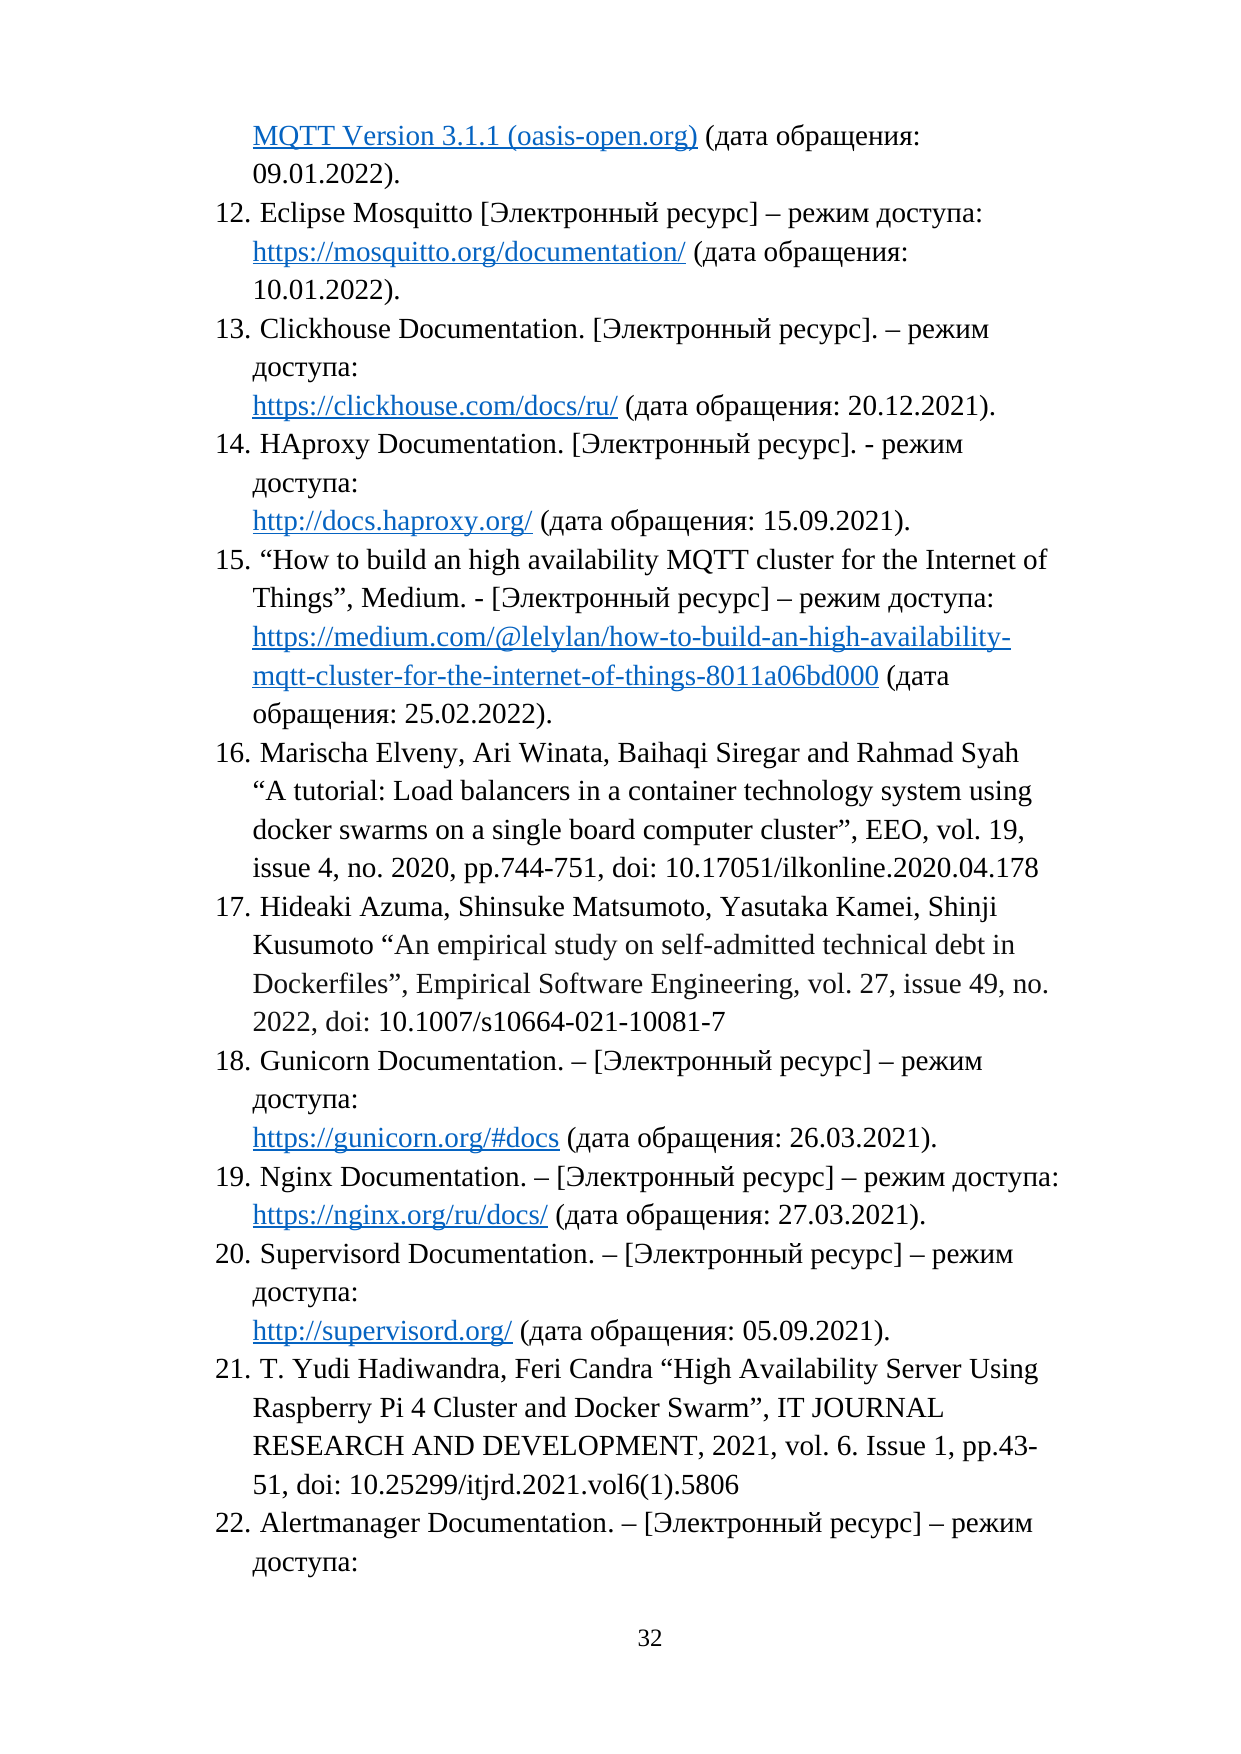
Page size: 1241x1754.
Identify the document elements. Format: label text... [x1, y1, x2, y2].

list https://medium.com/@lelylan/how-to-build-an-high-availability-mqtt-cluster-for-the-internet-of-things-8011a06bd000 (дата обращения: 25.02.2022). [252, 619, 1063, 730]
list Nginx Documentation. – [Электронный ресурс] – режим доступа: [215, 1159, 1063, 1192]
list https://clickhouse.com/docs/ru/ (дата обращения: 20.12.2021). [252, 388, 1063, 421]
list https://nginx.org/ru/docs/ (дата обращения: 27.03.2021). [252, 1197, 1063, 1231]
list Hideaki Azuma, Shinsuke Matsumoto, Yasutaka Kamei, Shinji Kusumoto “An empirical study on self-admitted technical debt in Dockerfiles”, Empirical Software Engineering, vol. 27, issue 49, no. 2022, doi: 10.1007/s10664-021-10081-7 [215, 889, 1063, 1038]
list Supervisord Documentation. – [Электронный ресурс] – режим доступа: [215, 1236, 1063, 1308]
list “How to build an high availability MQTT cluster for the Internet of Things”, Medium. - [Электронный ресурс] – режим доступа: [215, 542, 1063, 614]
list HAproxy Documentation. [Электронный ресурс]. - режим доступа: [215, 426, 1063, 498]
list http://supervisord.org/ (дата обращения: 05.09.2021). [252, 1313, 1063, 1346]
list https://gunicorn.org/#docs (дата обращения: 26.03.2021). [252, 1120, 1063, 1154]
list Eclipse Mosquitto [Электронный ресурс] – режим доступа: [215, 195, 1063, 229]
list T. Yudi Hadiwandra, Feri Candra “High Availability Server Using Raspberry Pi 4 Cluster and Docker Swarm”, IT JOURNAL RESEARCH AND DEVELOPMENT, 2021, vol. 6. Issue 1, pp.43-51, doi: 10.25299/itjrd.2021.vol6(1).5806 [215, 1351, 1063, 1501]
list MQTT Version 3.1.1 (oasis-open.org) (дата обращения: 09.01.2022). [252, 118, 1063, 190]
list http://docs.haproxy.org/ (дата обращения: 15.09.2021). [252, 503, 1063, 537]
list Alertmanager Documentation. – [Электронный ресурс] – режим доступа: [215, 1506, 1063, 1578]
list https://mosquitto.org/documentation/ (дата обращения: 10.01.2022). [252, 234, 1063, 306]
list Marischa Elveny, Ari Winata, Baihaqi Siregar and Rahmad Syah “A tutorial: Load balancers in a container technology system using docker swarms on a single board computer cluster”, EEO, vol. 19, issue 4, no. 2020, pp.744-751, doi: 10.17051/ilkonline.2020.04.178 [215, 735, 1063, 884]
list Clickhouse Documentation. [Электронный ресурс]. – режим доступа: [215, 311, 1063, 383]
list Gunicorn Documentation. – [Электронный ресурс] – режим доступа: [215, 1043, 1063, 1115]
